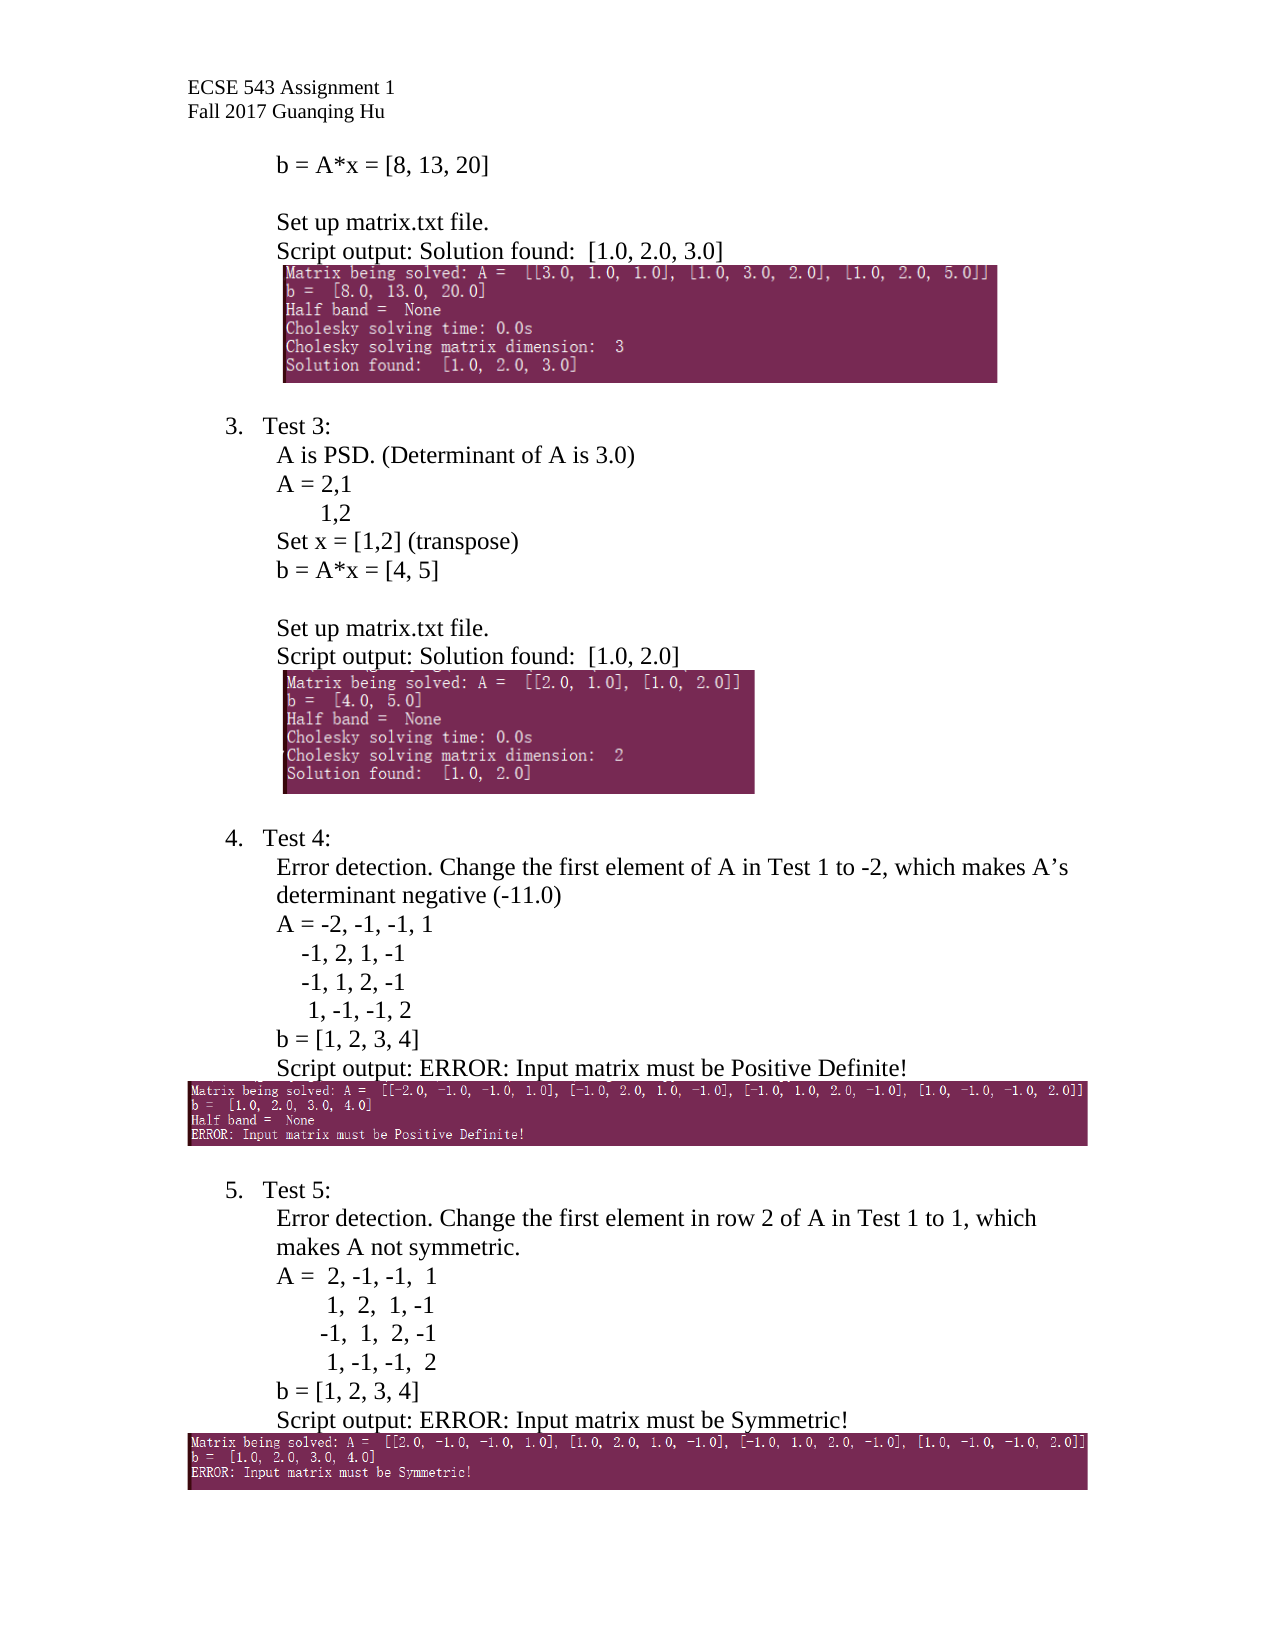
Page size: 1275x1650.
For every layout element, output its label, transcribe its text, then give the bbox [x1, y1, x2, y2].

text b = A*x = [4, 5] [276, 555, 1087, 584]
text b = [1, 2, 3, 4] [276, 1024, 1087, 1053]
text A = 2,1 [276, 469, 1087, 498]
text 1, 2, 1, -1 -1, 1, 2, -1 1, -1, -1, 2 [276, 1290, 1087, 1376]
list Test 5: [225, 1175, 1087, 1203]
picture [187, 1081, 1088, 1146]
list Test 4: [225, 823, 1087, 852]
picture [187, 1433, 1088, 1490]
picture [282, 265, 998, 383]
text Set up matrix.txt file. [276, 207, 1087, 236]
text Set up matrix.txt file. [276, 613, 1087, 641]
text Script output: ERROR: Input matrix must be Symmetric! [276, 1405, 1087, 1433]
text -1, 2, 1, -1 -1, 1, 2, -1 1, -1, -1, 2 [276, 938, 1087, 1024]
text A is PSD. (Determinant of A is 3.0) [276, 440, 1087, 469]
list Test 3: [225, 411, 1087, 440]
text Set x = [1,2] (transpose) [276, 526, 1087, 555]
text Script output: Solution found: [1.0, 2.0] [276, 641, 1087, 670]
text Script output: Solution found: [1.0, 2.0, 3.0] [276, 236, 1087, 265]
text b = A*x = [8, 13, 20] [276, 150, 1087, 179]
text 1,2 [276, 498, 1087, 526]
text b = [1, 2, 3, 4] [276, 1376, 1087, 1405]
text Error detection. Change the first element in row 2 of A in Test 1 to 1, which makes A not symmetric. [276, 1203, 1087, 1261]
text A = 2, -1, -1, 1 [276, 1261, 1087, 1290]
picture [282, 670, 755, 794]
text Error detection. Change the first element of A in Test 1 to -2, which makes A’s determinant negative (-11.0) [276, 852, 1087, 909]
text Script output: ERROR: Input matrix must be Positive Definite! [276, 1053, 1087, 1081]
text A = -2, -1, -1, 1 [276, 909, 1087, 938]
